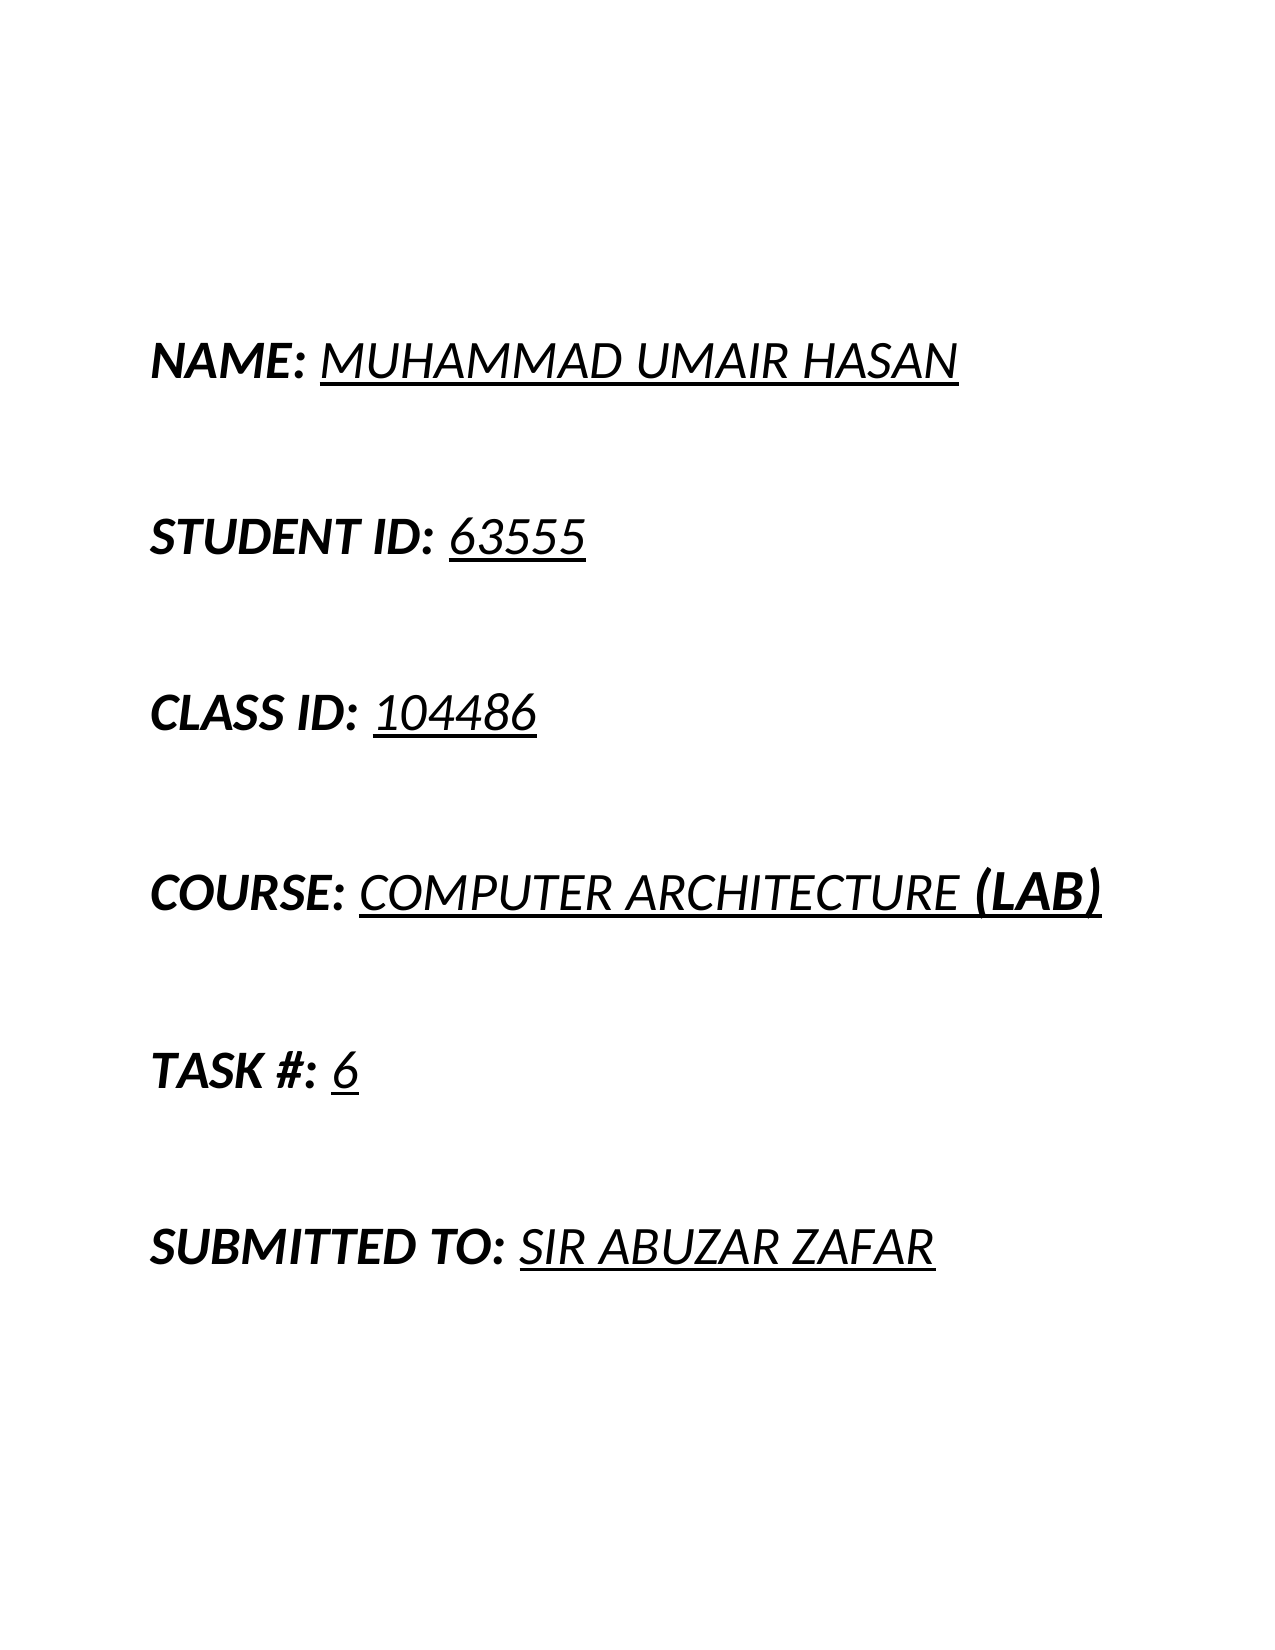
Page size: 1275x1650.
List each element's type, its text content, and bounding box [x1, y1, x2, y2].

text CLASS ID: 104486 [150, 678, 1125, 744]
text TASK #: 6 [150, 1036, 1125, 1102]
text COURSE: COMPUTER ARCHITECTURE (LAB) [150, 854, 1125, 925]
text STUDENT ID: 63555 [150, 502, 1125, 568]
text NAME: MUHAMMAD UMAIR HASAN [150, 326, 1125, 392]
text SUBMITTED TO: SIR ABUZAR ZAFAR [150, 1212, 1125, 1278]
